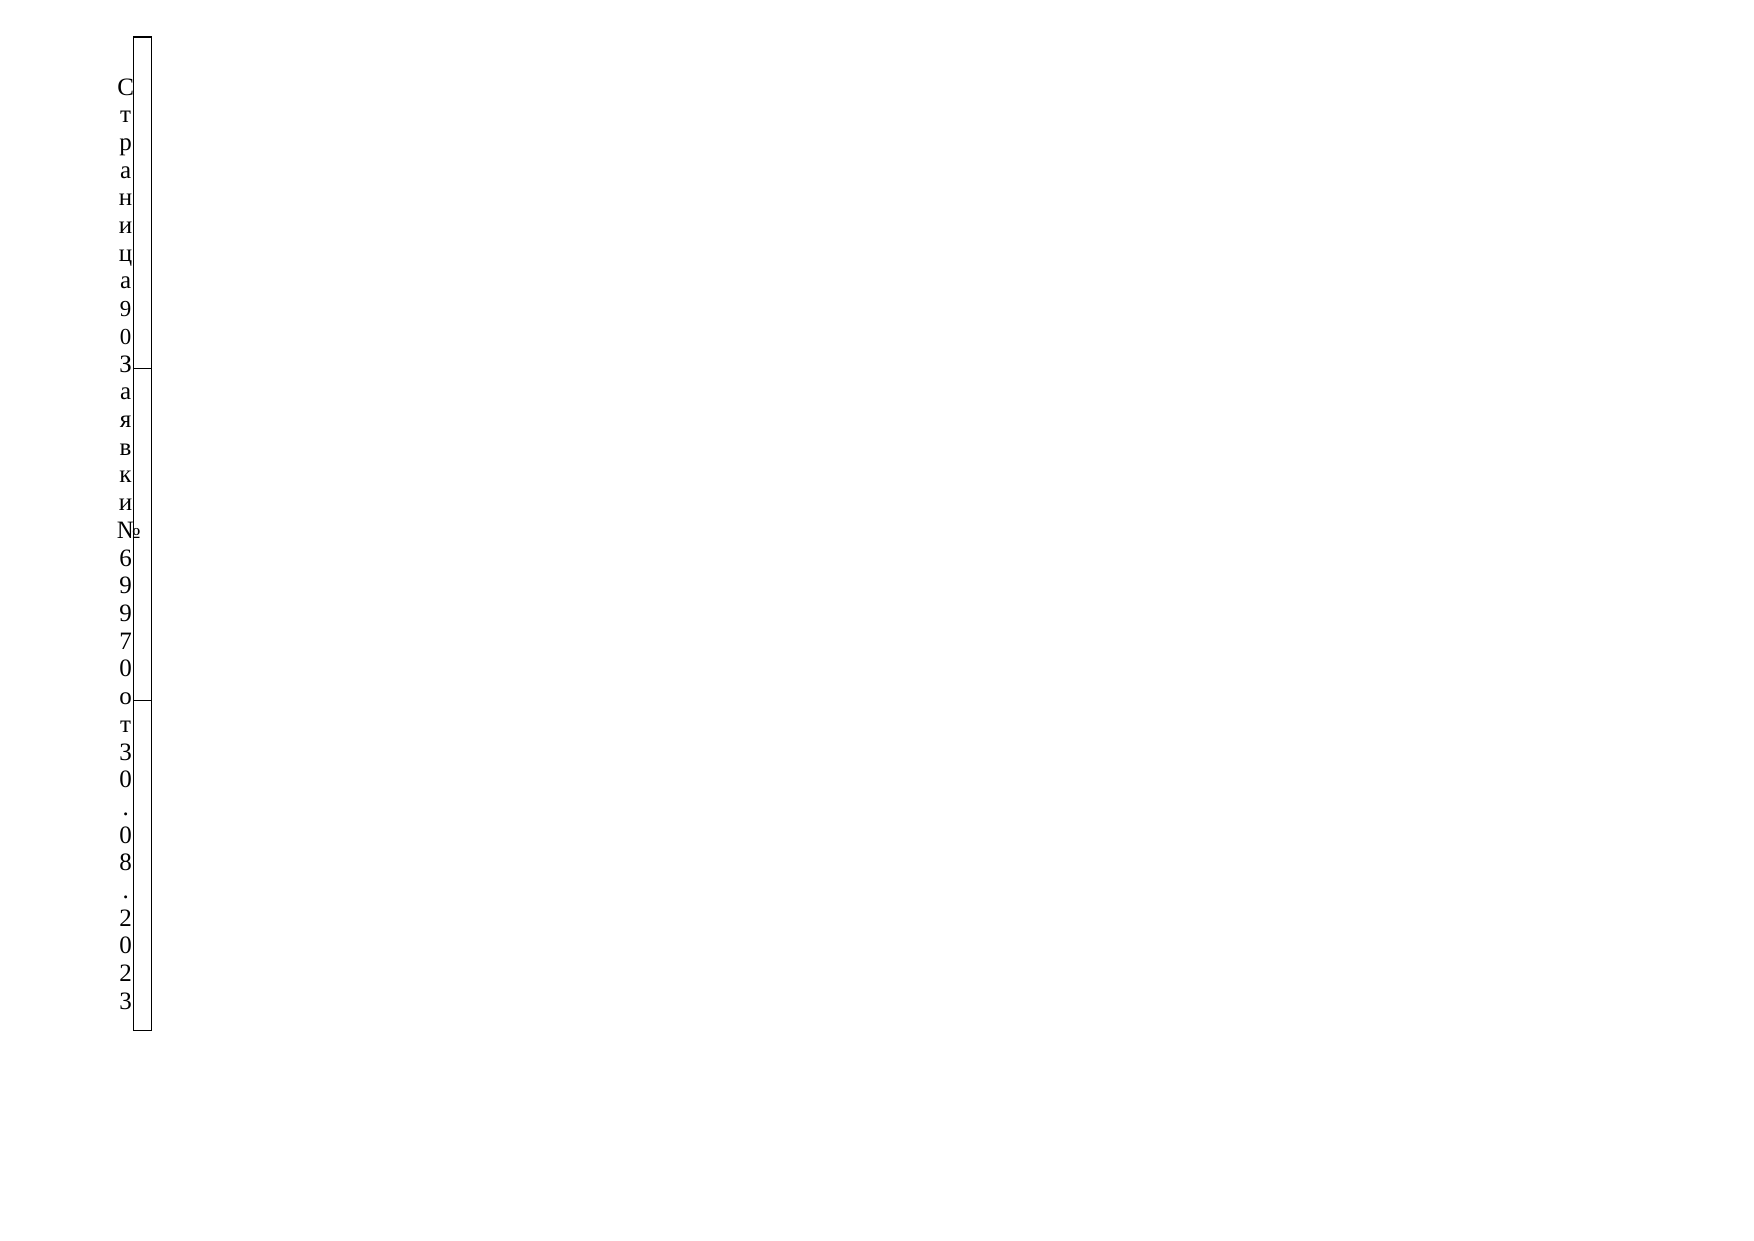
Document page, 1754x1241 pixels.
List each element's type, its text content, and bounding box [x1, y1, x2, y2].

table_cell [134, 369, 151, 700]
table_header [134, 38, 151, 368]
text Страница 90 Заявки №69970 от 30.08.2023 [117, 73, 133, 1015]
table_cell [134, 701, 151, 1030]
